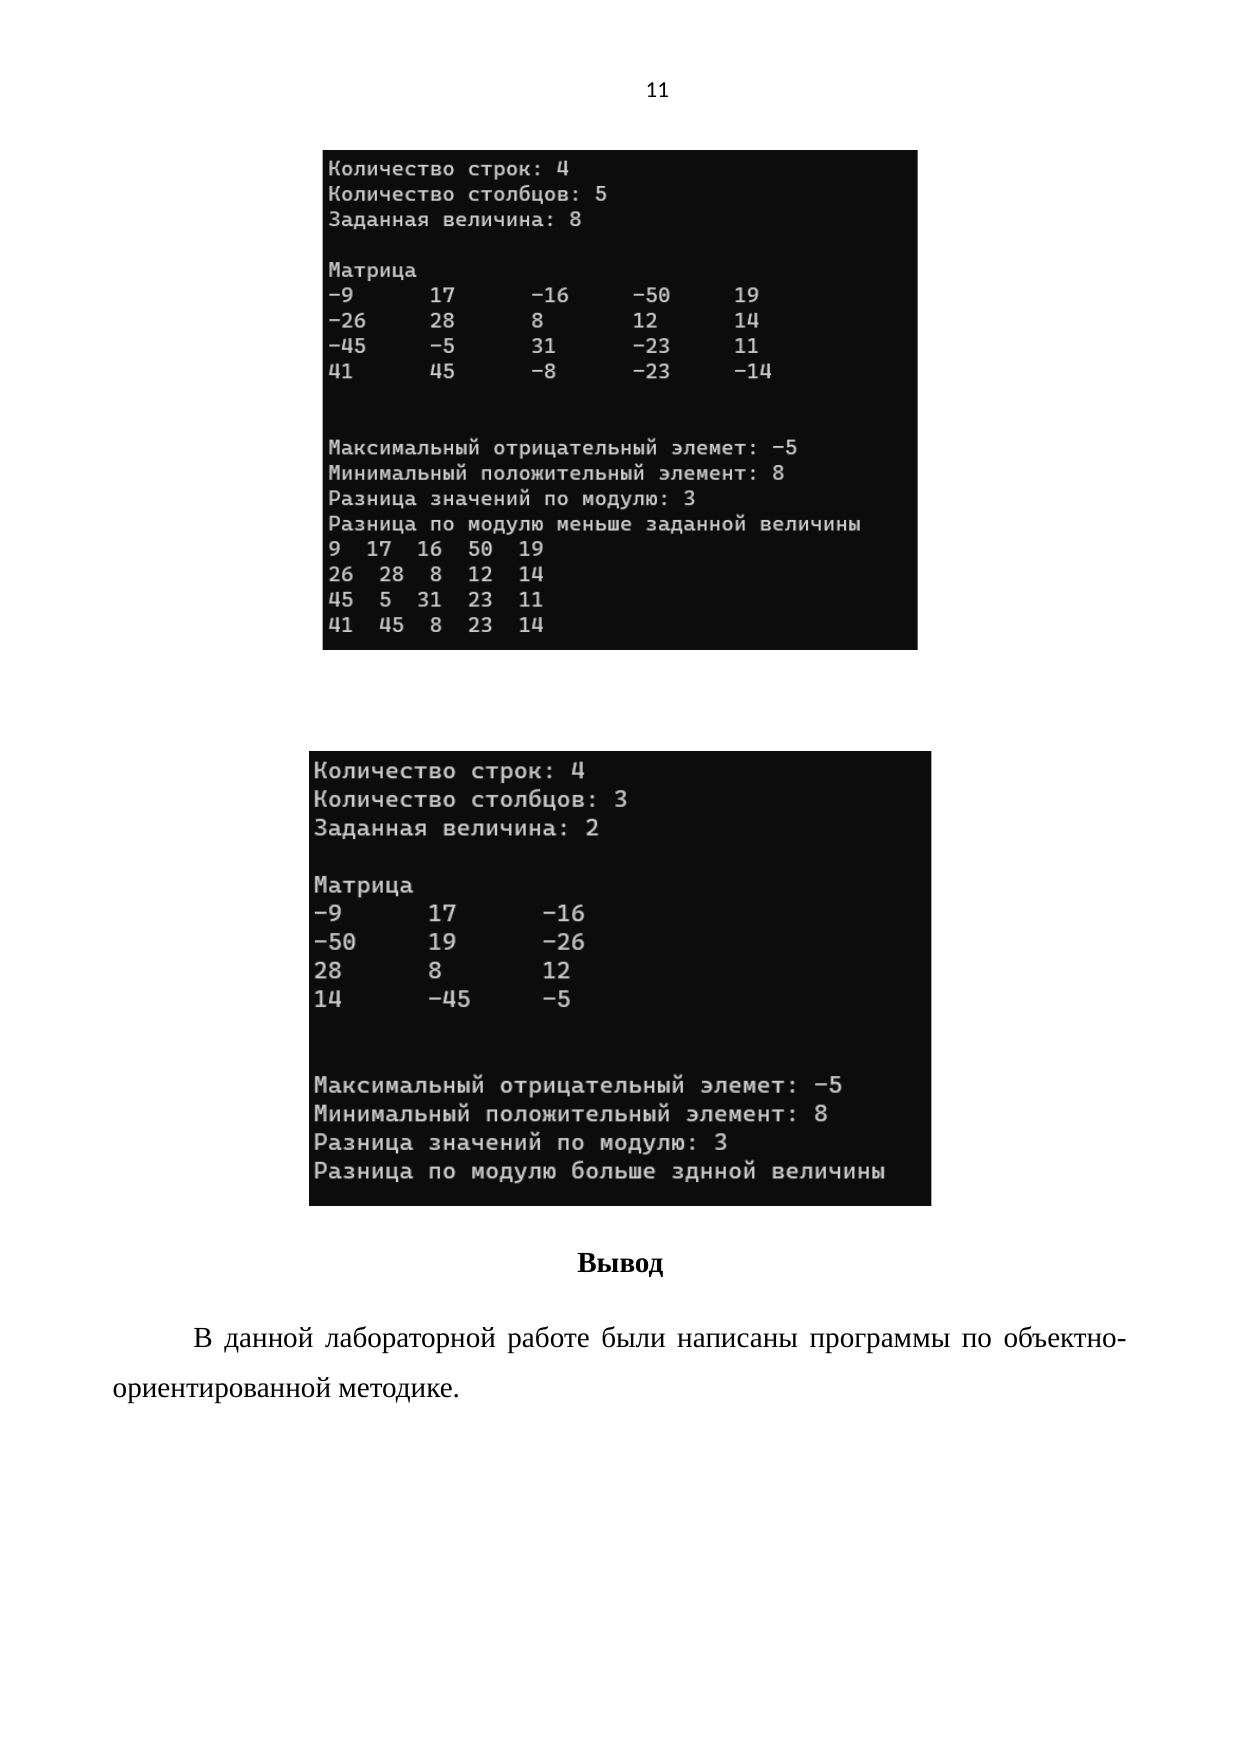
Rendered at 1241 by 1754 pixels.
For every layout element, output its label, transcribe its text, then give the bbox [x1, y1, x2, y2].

picture [322, 150, 918, 650]
text В данной лабораторной работе были написаны программы по объектно-ориентированной методике. [112, 1320, 1128, 1404]
picture [309, 751, 932, 1206]
text Вывод [112, 1245, 1128, 1278]
